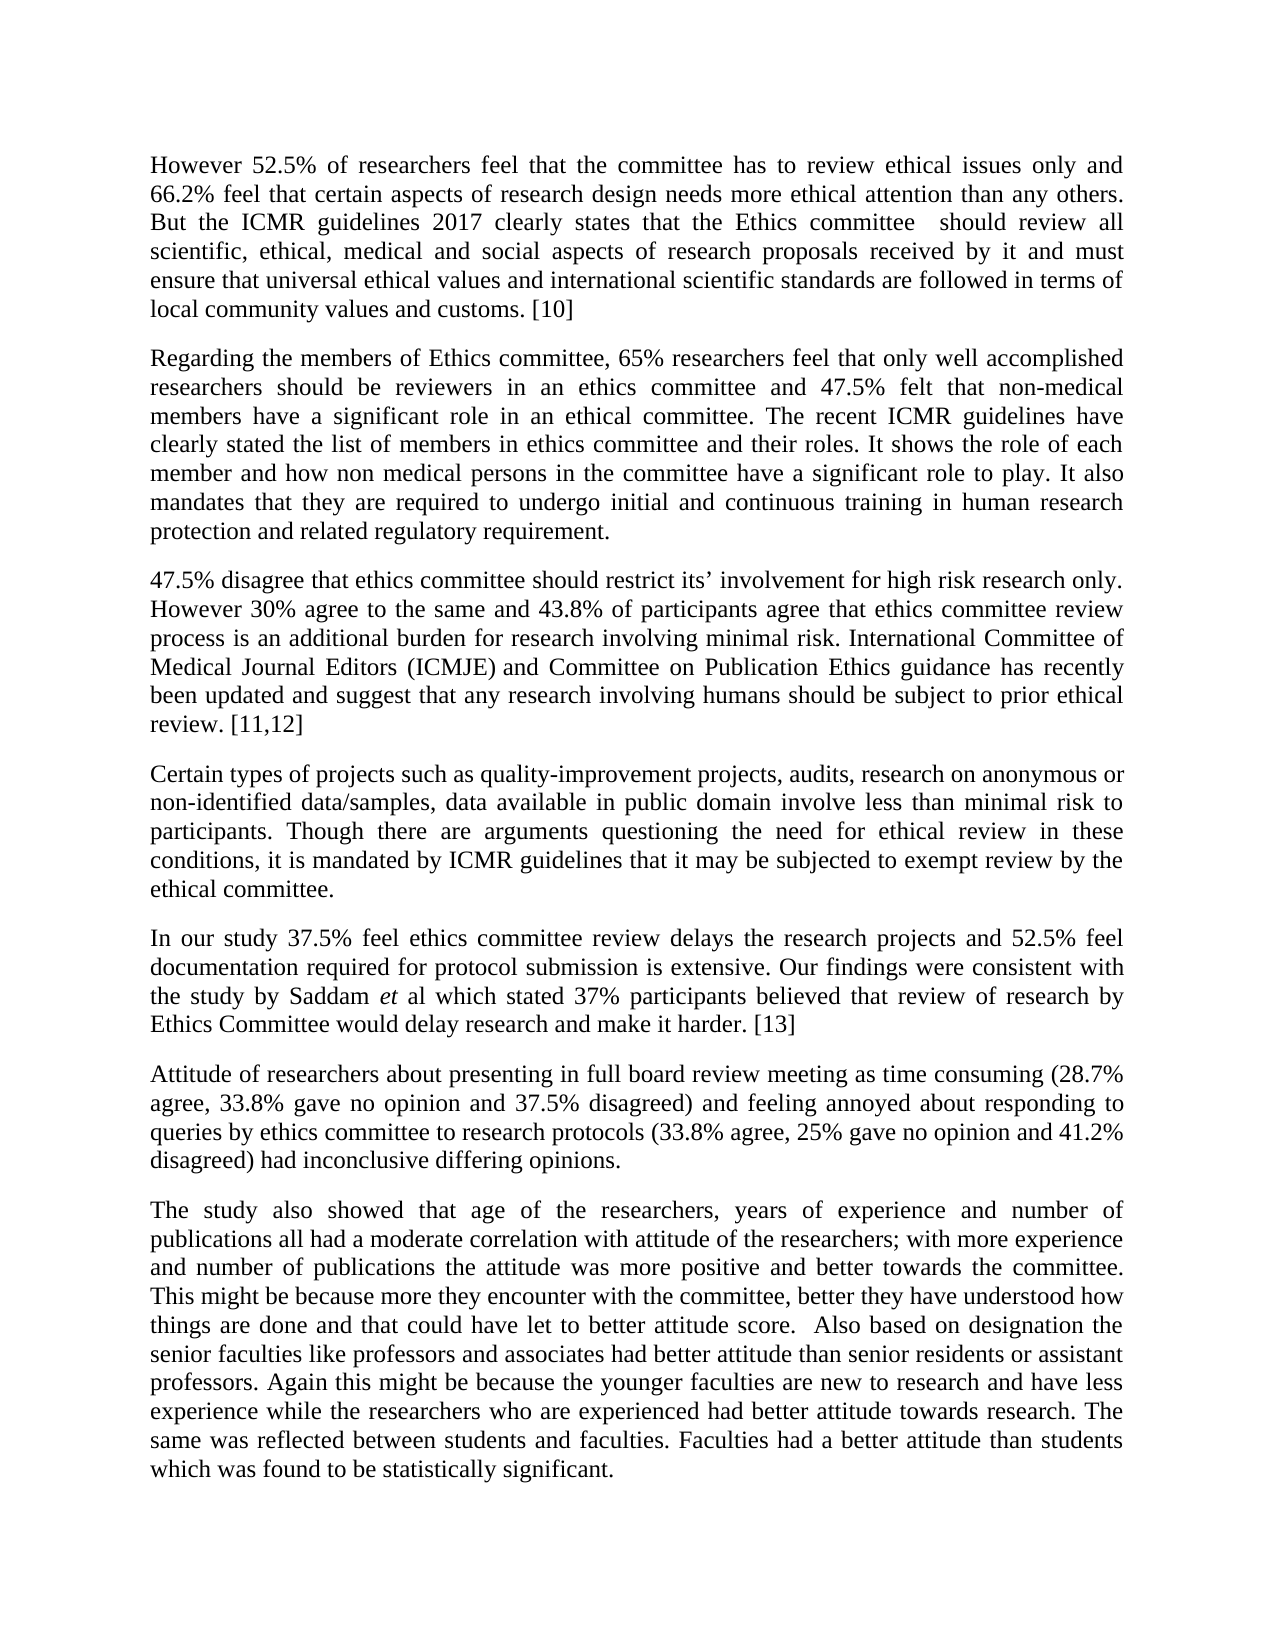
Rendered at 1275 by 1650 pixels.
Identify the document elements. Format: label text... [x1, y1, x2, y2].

text 47.5% disagree that ethics committee should restrict its’ involvement for high risk research only. However 30% agree to the same and 43.8% of participants agree that ethics committee review process is an additional burden for research involving minimal risk. International Committee of Medical Journal Editors (ICMJE) and Committee on Publication Ethics guidance has recently been updated and suggest that any research involving humans should be subject to prior ethical review. [11,12] [150, 565, 1125, 738]
text Attitude of researchers about presenting in full board review meeting as time consuming (28.7% agree, 33.8% gave no opinion and 37.5% disagreed) and feeling annoyed about responding to queries by ethics committee to research protocols (33.8% agree, 25% gave no opinion and 41.2% disagreed) had inconclusive differing opinions. [150, 1059, 1125, 1174]
text Certain types of projects such as quality-improvement projects, audits, research on anonymous or non-identified data/samples, data available in public domain involve less than minimal risk to participants. Though there are arguments questioning the need for ethical review in these conditions, it is mandated by ICMR guidelines that it may be subjected to exempt review by the ethical committee. [150, 759, 1125, 902]
text However 52.5% of researchers feel that the committee has to review ethical issues only and 66.2% feel that certain aspects of research design needs more ethical attention than any others. But the ICMR guidelines 2017 clearly states that the Ethics committee should review all scientific, ethical, medical and social aspects of research proposals received by it and must ensure that universal ethical values and international scientific standards are followed in terms of local community values and customs. [10] [150, 150, 1125, 322]
text The study also showed that age of the researchers, years of experience and number of publications all had a moderate correlation with attitude of the researchers; with more experience and number of publications the attitude was more positive and better towards the committee. This might be because more they encounter with the committee, better they have understood how things are done and that could have let to better attitude score. Also based on designation the senior faculties like professors and associates had better attitude than senior residents or assistant professors. Again this might be because the younger faculties are new to research and have less experience while the researchers who are experienced had better attitude towards research. The same was reflected between students and faculties. Faculties had a better attitude than students which was found to be statistically significant. [150, 1195, 1125, 1482]
text Regarding the members of Ethics committee, 65% researchers feel that only well accomplished researchers should be reviewers in an ethics committee and 47.5% felt that non-medical members have a significant role in an ethical committee. The recent ICMR guidelines have clearly stated the list of members in ethics committee and their roles. It shows the role of each member and how non medical persons in the committee have a significant role to play. It also mandates that they are required to undergo initial and continuous training in human research protection and related regulatory requirement. [150, 343, 1125, 544]
text In our study 37.5% feel ethics committee review delays the research projects and 52.5% feel documentation required for protocol submission is extensive. Our findings were consistent with the study by Saddam et al which stated 37% participants believed that review of research by Ethics Committee would delay research and make it harder. [13] [150, 923, 1125, 1038]
